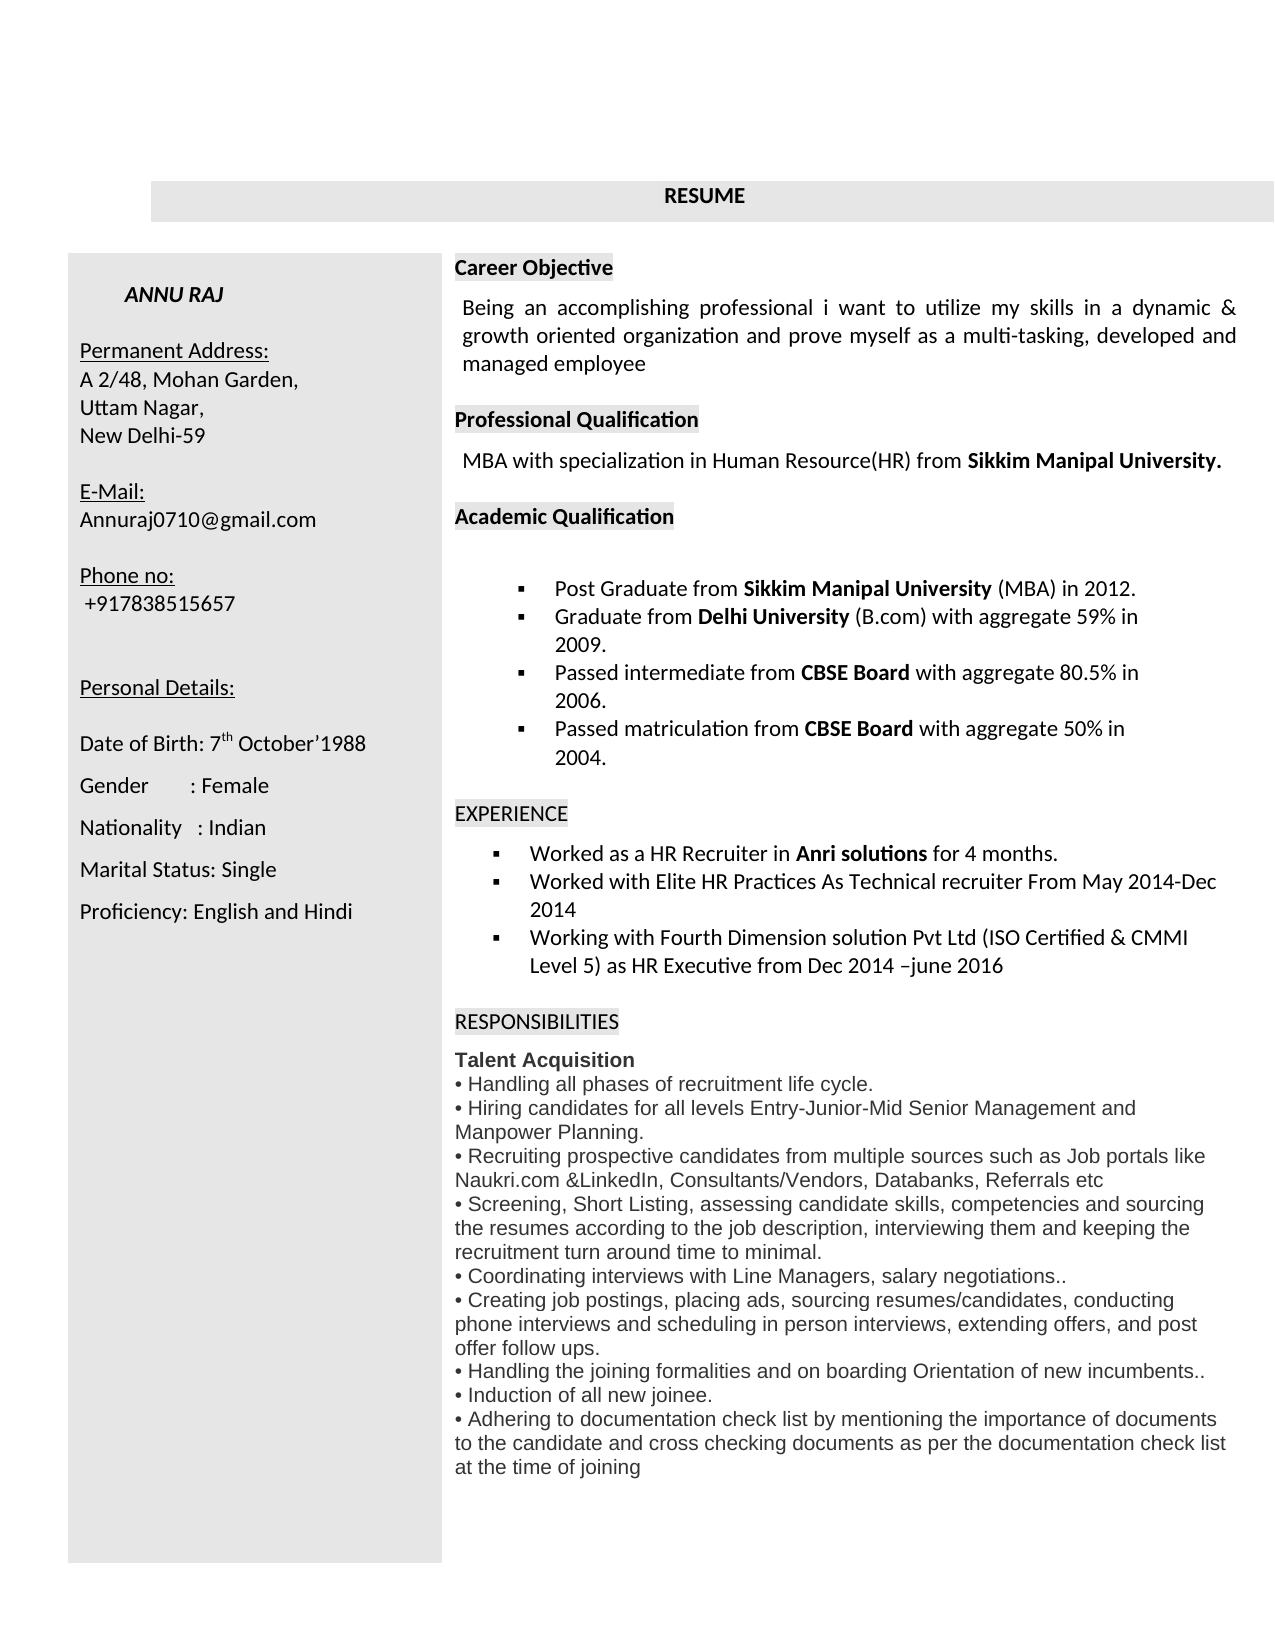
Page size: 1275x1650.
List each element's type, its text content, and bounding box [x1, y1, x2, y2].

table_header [68, 253, 442, 1563]
table_header RESUME [151, 181, 1274, 222]
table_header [443, 253, 1249, 1563]
